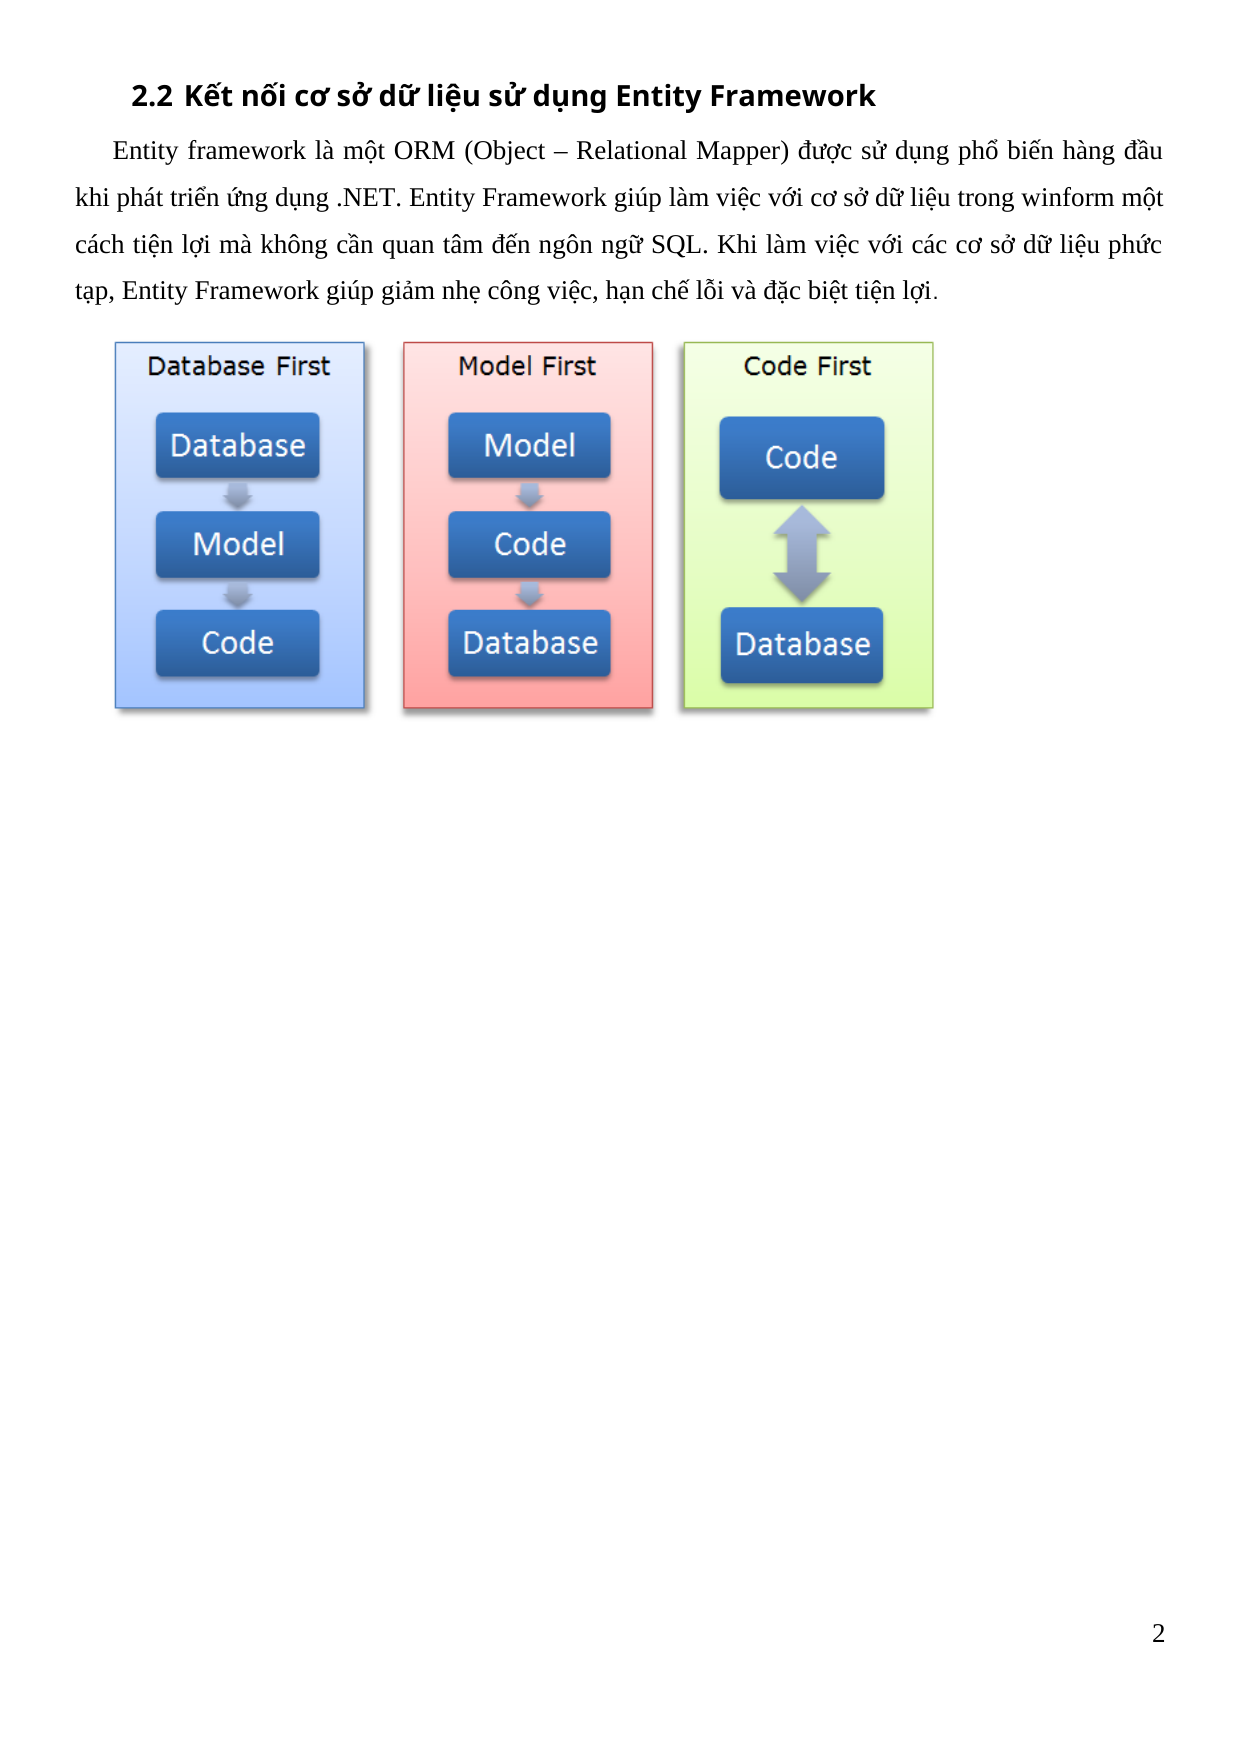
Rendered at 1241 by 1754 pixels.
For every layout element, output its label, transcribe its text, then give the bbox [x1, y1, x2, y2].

picture [87, 315, 963, 738]
text Entity framework là một ORM (Object – Relational Mapper) được sử dụng phổ biến hàng đầu khi phát triển ứng dụng .NET. Entity Framework giúp làm việc với cơ sở dữ liệu trong winform một cách tiện lợi mà không cần quan tâm đến ngôn ngữ SQL. Khi làm việc với các cơ sở dữ liệu phức tạp, Entity Framework giúp giảm nhẹ công việc, hạn chế lỗi và đặc biệt tiện lợi. [75, 134, 1165, 306]
subtitle Kết nối cơ sở dữ liệu sử dụng Entity Framework [131, 75, 1165, 115]
